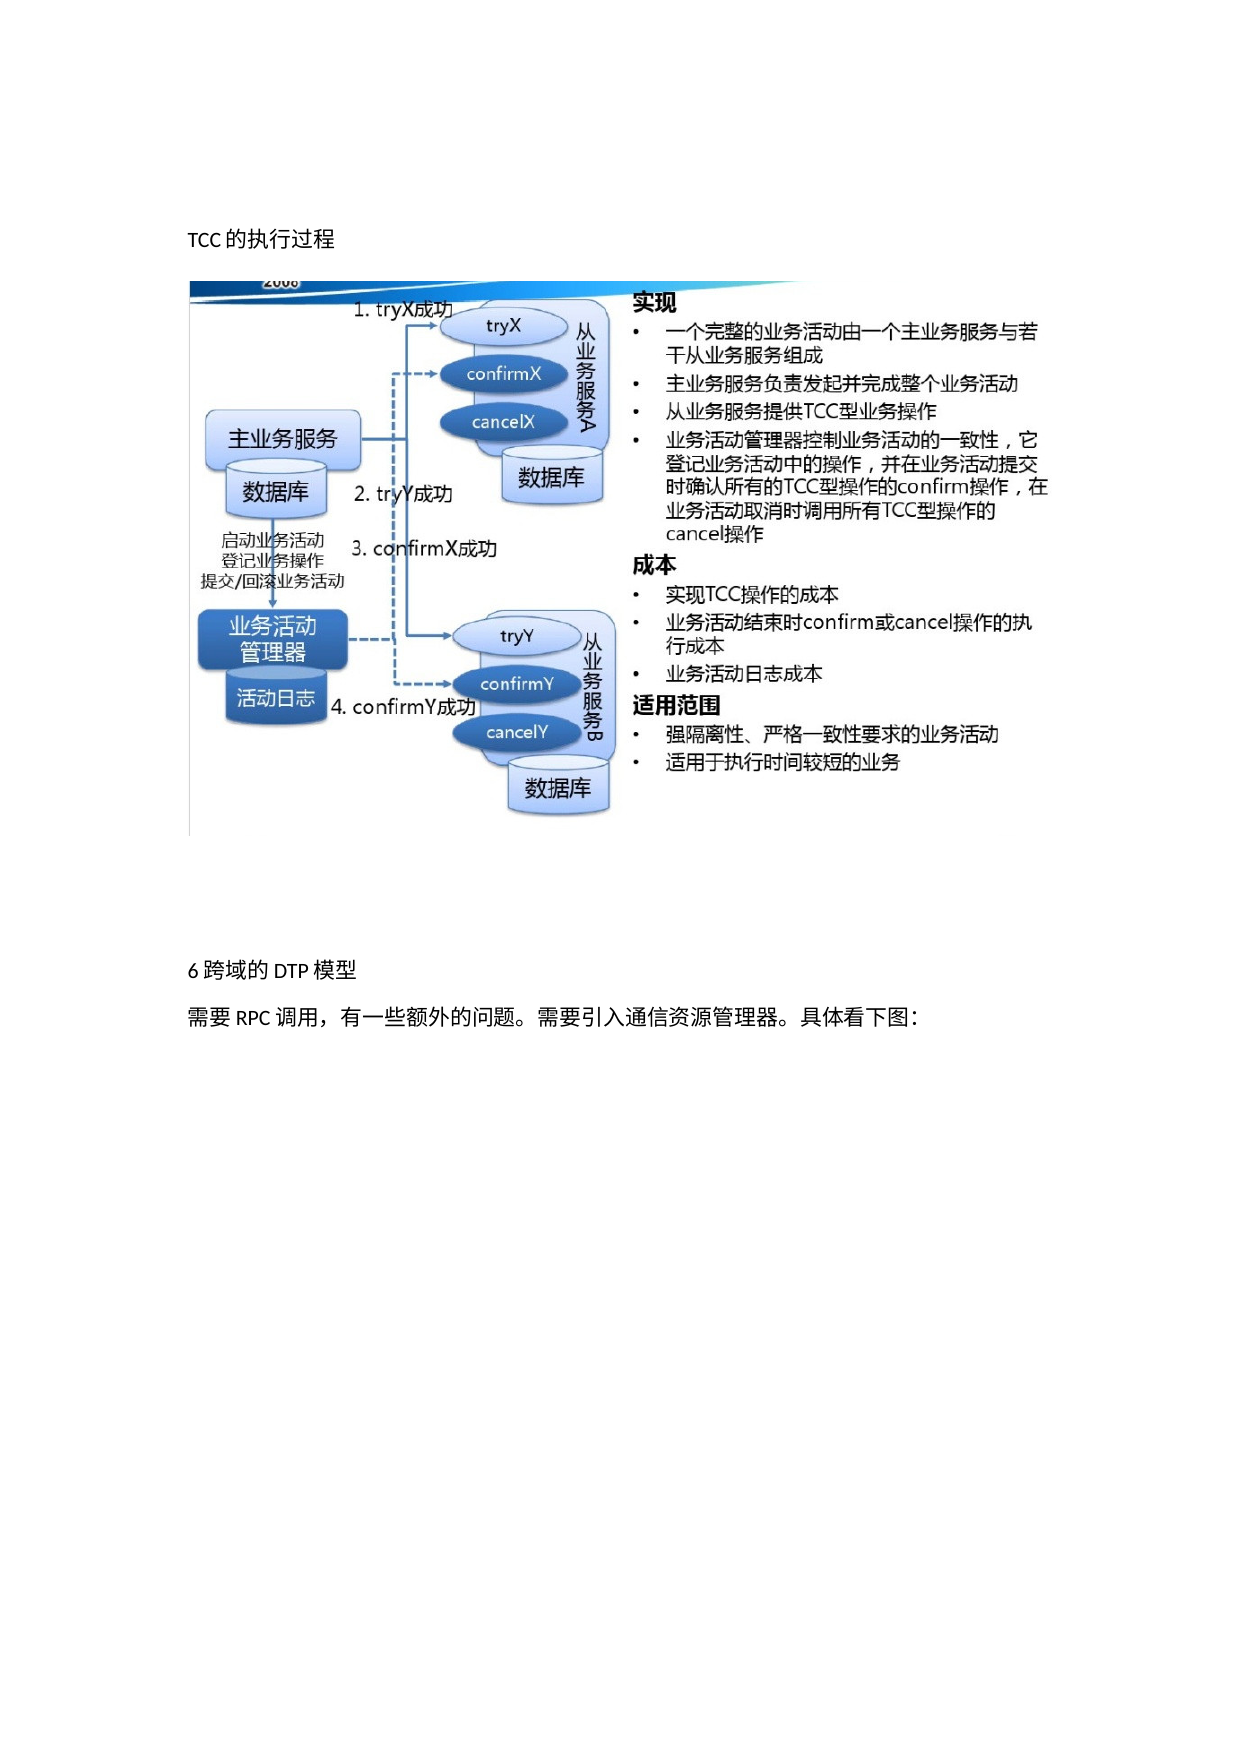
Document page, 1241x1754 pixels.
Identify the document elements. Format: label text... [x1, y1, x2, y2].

subtitle 6 跨域的DTP模型 [187, 952, 1053, 985]
text TCC的执行过程 [187, 221, 1053, 254]
picture [187, 281, 1052, 836]
text 需要RPC调用，有一些额外的问题。需要引入通信资源管理器。具体看下图： [187, 999, 1053, 1032]
